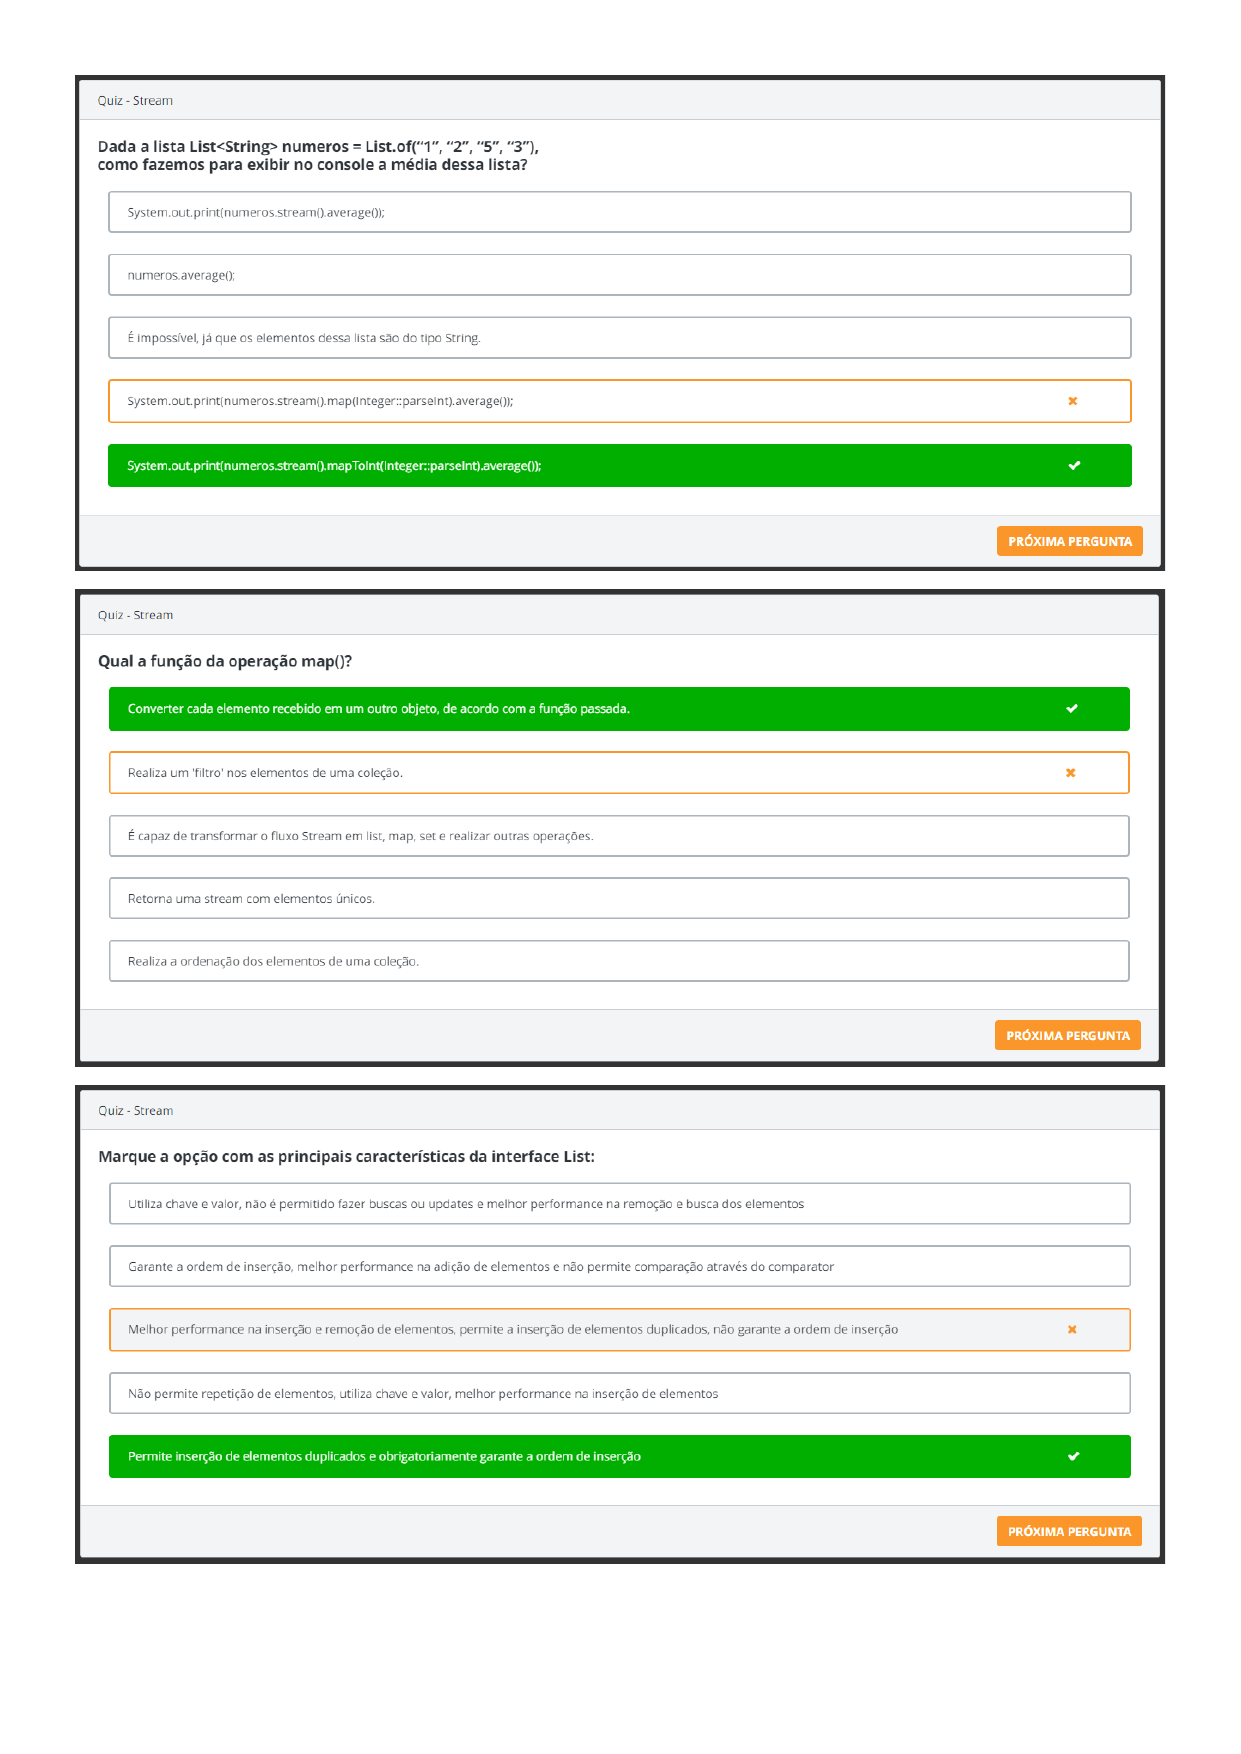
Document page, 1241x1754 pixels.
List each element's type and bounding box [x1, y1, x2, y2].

picture [75, 1085, 1166, 1564]
picture [75, 75, 1166, 571]
picture [75, 589, 1166, 1067]
